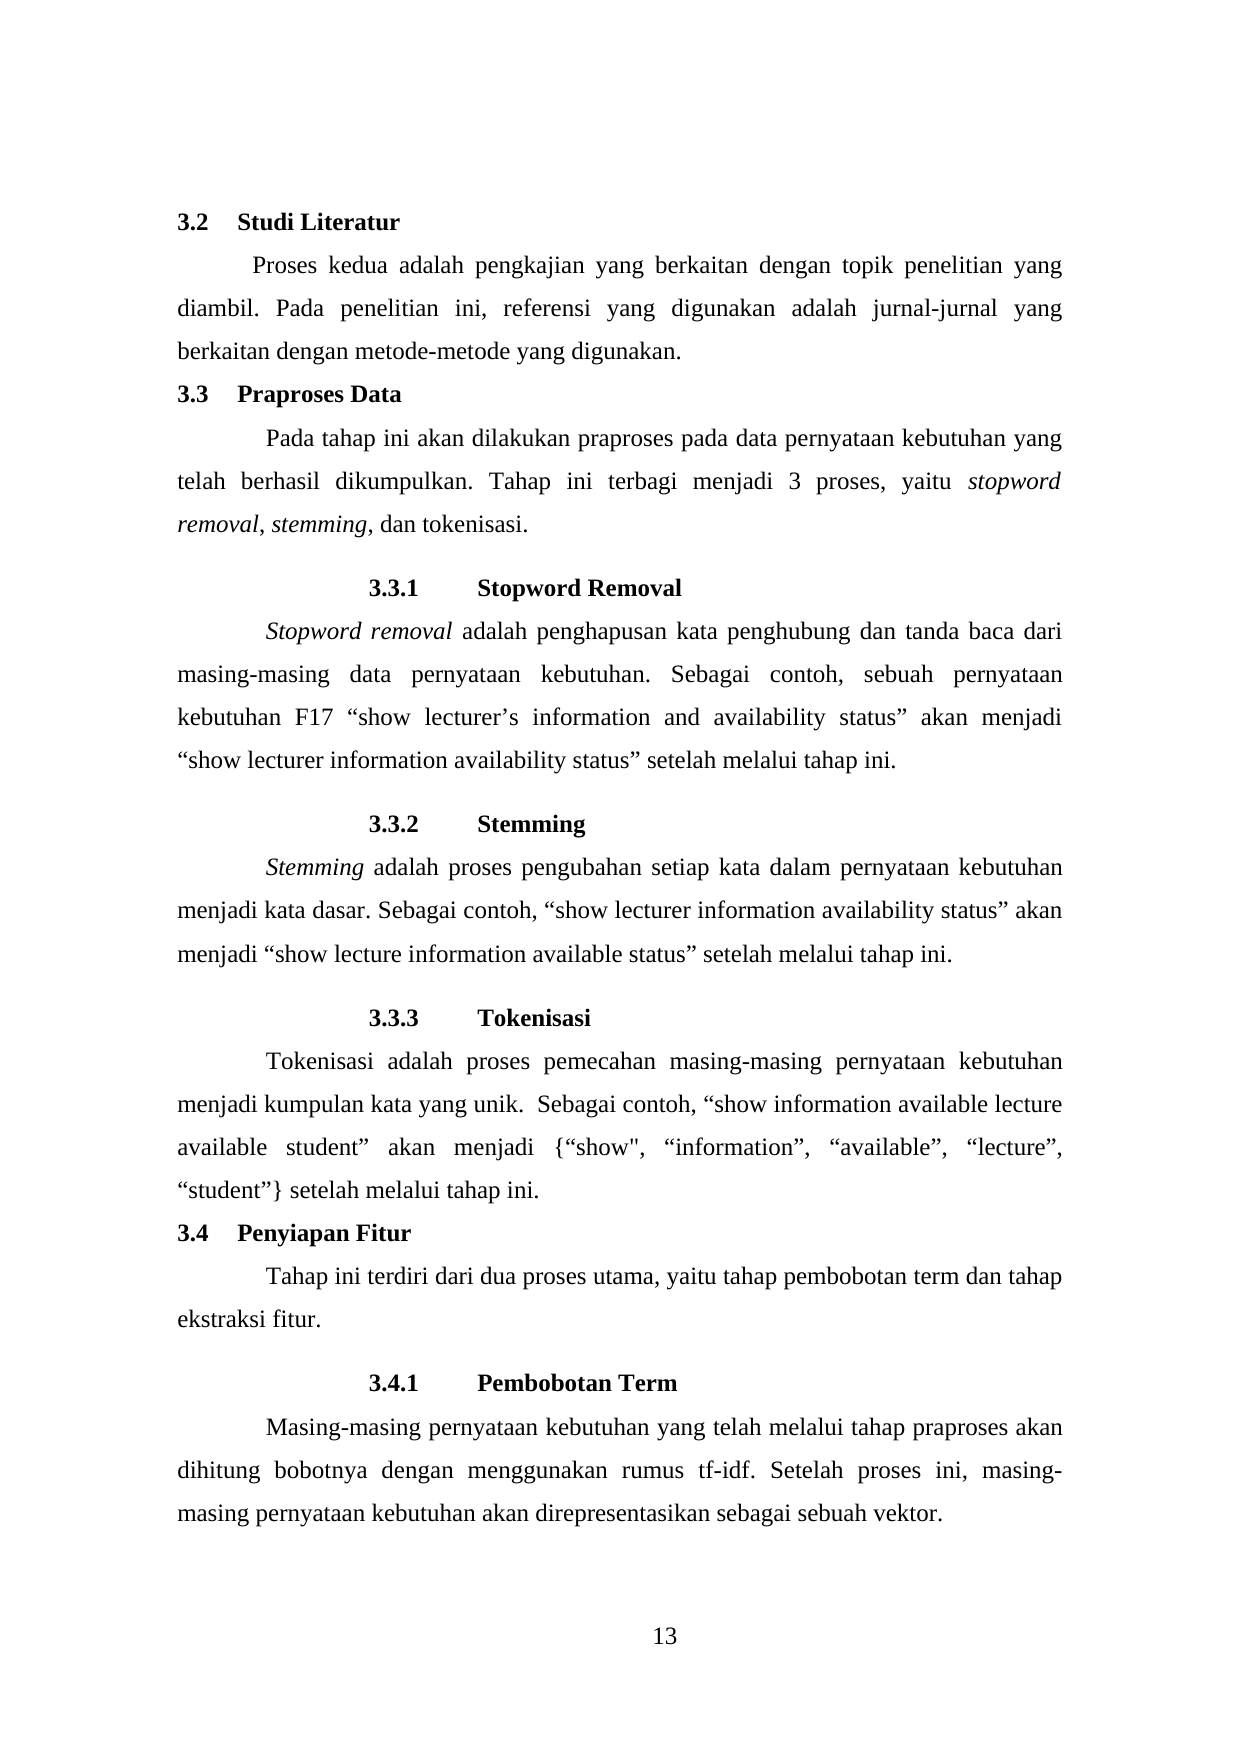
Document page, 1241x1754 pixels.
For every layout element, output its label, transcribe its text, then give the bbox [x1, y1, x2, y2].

subtitle Stopword Removal [280, 573, 1063, 602]
subtitle Penyiapan Fitur [177, 1218, 1063, 1247]
subtitle Tokenisasi [280, 1003, 1063, 1031]
subtitle Stemming [280, 809, 1063, 838]
subtitle Pembobotan Term [280, 1368, 1063, 1397]
subtitle Praproses Data [177, 379, 1063, 408]
text Tokenisasi adalah proses pemecahan masing-masing pernyataan kebutuhan menjadi kumpulan kata yang unik. Sebagai contoh, “show information available lecture available student” akan menjadi {“show", “information”, “available”, “lecture”, “student”} setelah melalui tahap ini. [177, 1046, 1063, 1204]
text Stopword removal adalah penghapusan kata penghubung dan tanda baca dari masing-masing data pernyataan kebutuhan. Sebagai contoh, sebuah pernyataan kebutuhan F17 “show lecturer’s information and availability status” akan menjadi “show lecturer information availability status” setelah melalui tahap ini. [177, 616, 1063, 774]
text Pada tahap ini akan dilakukan praproses pada data pernyataan kebutuhan yang telah berhasil dikumpulkan. Tahap ini terbagi menjadi 3 proses, yaitu stopword removal, stemming, dan tokenisasi. [177, 423, 1063, 538]
text Masing-masing pernyataan kebutuhan yang telah melalui tahap praproses akan dihitung bobotnya dengan menggunakan rumus tf-idf. Setelah proses ini, masing-masing pernyataan kebutuhan akan direpresentasikan sebagai sebuah vektor. [177, 1412, 1063, 1527]
text Tahap ini terdiri dari dua proses utama, yaitu tahap pembobotan term dan tahap ekstraksi fitur. [177, 1261, 1063, 1333]
subtitle Studi Literatur [177, 207, 1063, 236]
text Proses kedua adalah pengkajian yang berkaitan dengan topik penelitian yang diambil. Pada penelitian ini, referensi yang digunakan adalah jurnal-jurnal yang berkaitan dengan metode-metode yang digunakan. [177, 250, 1063, 365]
text Stemming adalah proses pengubahan setiap kata dalam pernyataan kebutuhan menjadi kata dasar. Sebagai contoh, “show lecturer information availability status” akan menjadi “show lecture information available status” setelah melalui tahap ini. [177, 852, 1063, 967]
